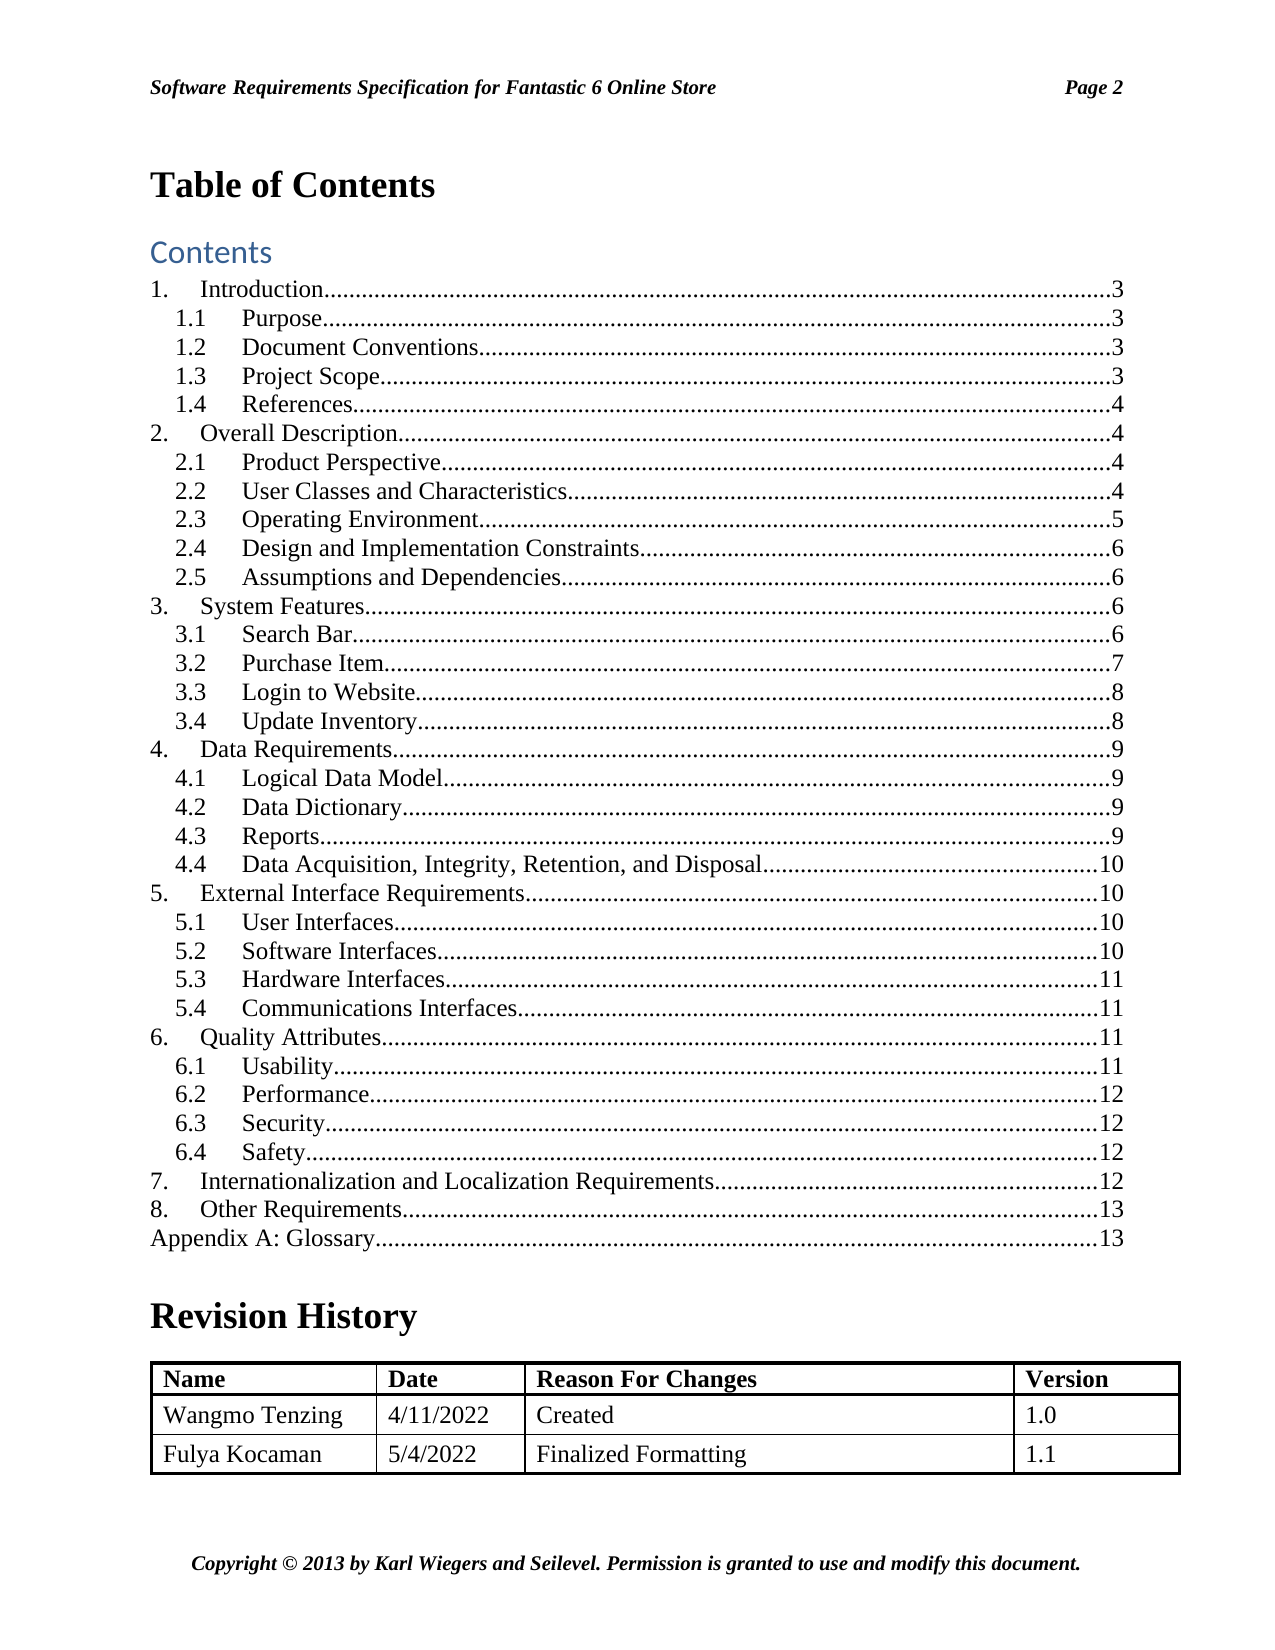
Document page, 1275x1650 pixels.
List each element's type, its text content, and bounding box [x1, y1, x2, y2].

table_header Name [153, 1365, 376, 1393]
table_cell Finalized Formatting [526, 1435, 1013, 1472]
table_cell 1.0 [1015, 1396, 1178, 1433]
table_header Date [377, 1365, 524, 1393]
table_cell 1.1 [1015, 1435, 1178, 1472]
table_header Version [1015, 1365, 1178, 1393]
text Table of Contents [150, 162, 1125, 206]
table_cell 4/11/2022 [377, 1396, 524, 1433]
table_cell Created [526, 1396, 1013, 1433]
table_header Reason For Changes [526, 1365, 1013, 1393]
table_cell 5/4/2022 [377, 1435, 524, 1472]
table_cell Fulya Kocaman [153, 1435, 376, 1472]
table_cell Wangmo Tenzing [153, 1396, 376, 1433]
text Revision History [150, 1293, 1125, 1336]
